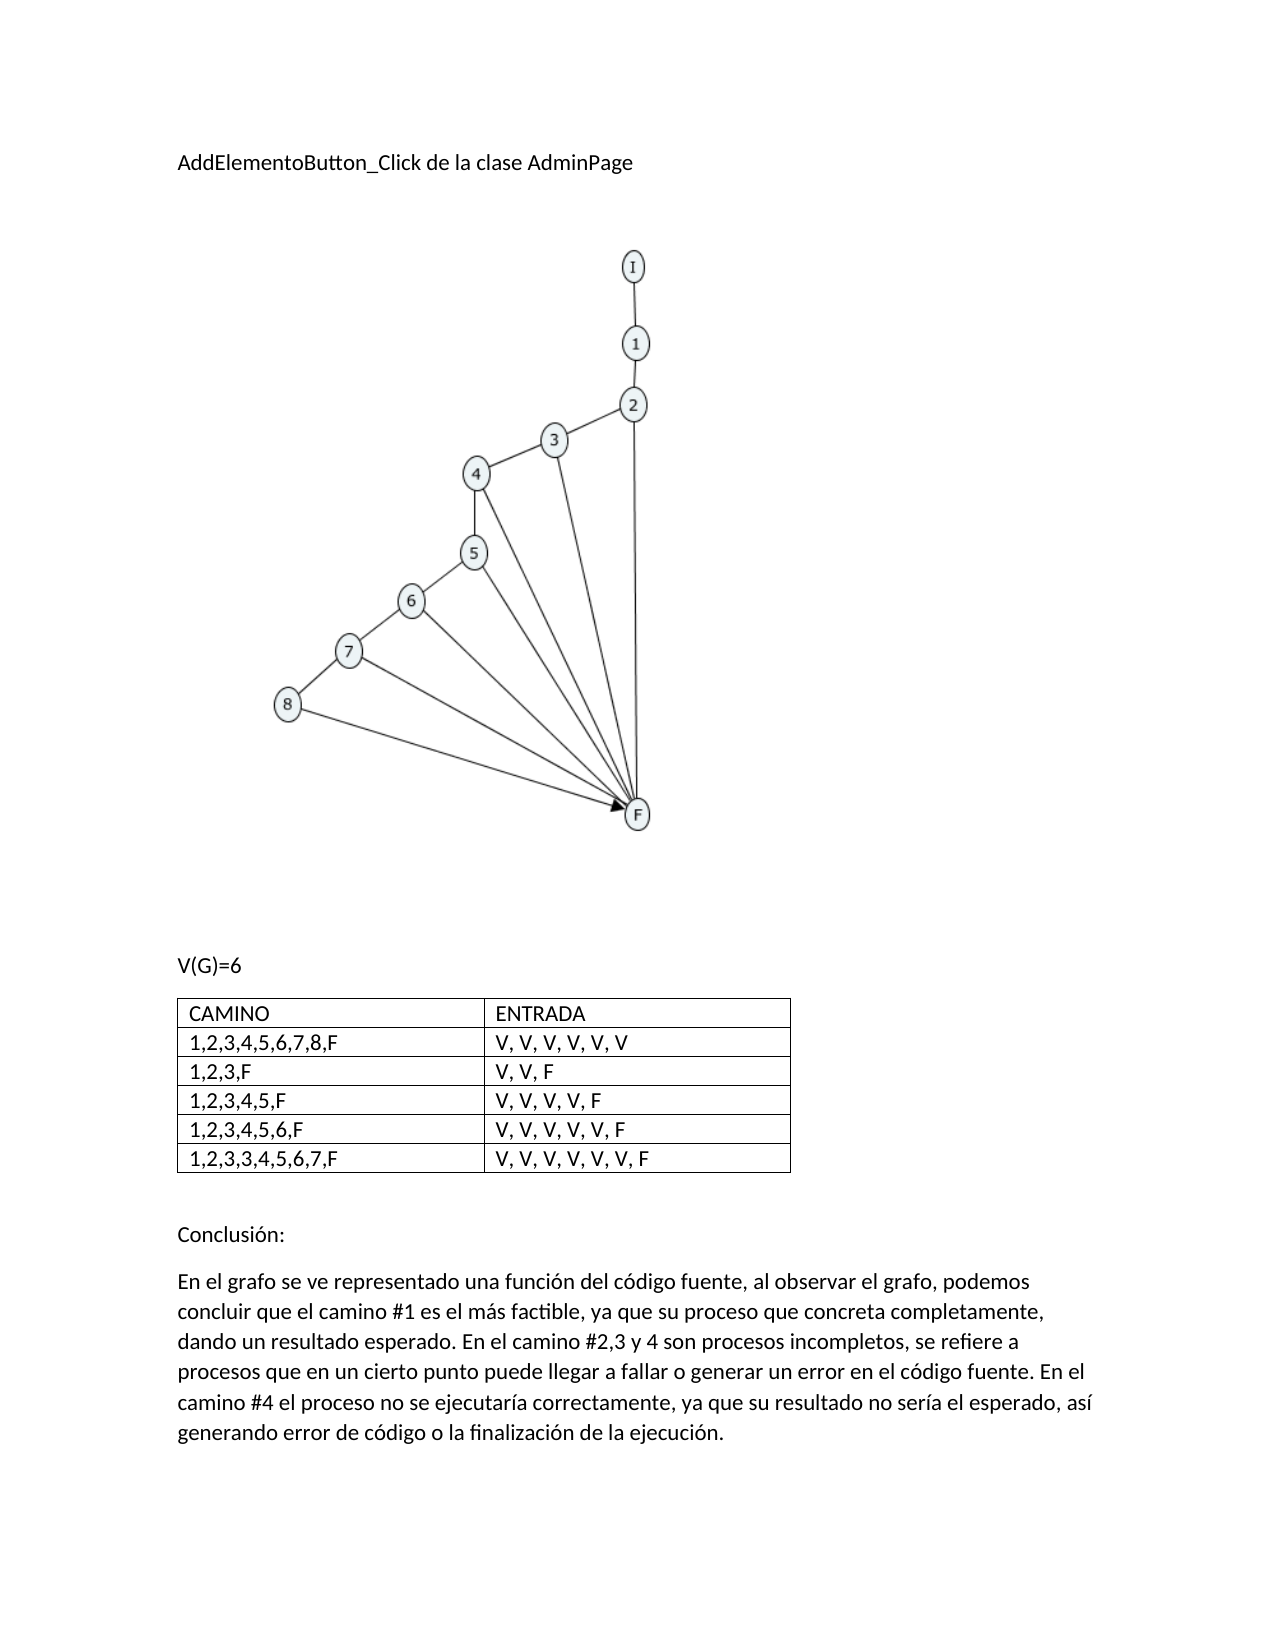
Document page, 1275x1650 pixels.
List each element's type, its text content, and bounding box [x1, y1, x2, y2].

table_cell V, V, V, V, V, V, F [485, 1144, 790, 1172]
table_cell 1,2,3,F [178, 1057, 484, 1085]
text Conclusión: [177, 1220, 1098, 1248]
table_cell V, V, V, V, V, V [485, 1028, 790, 1056]
table_cell 1,2,3,4,5,6,F [178, 1115, 484, 1143]
picture [177, 194, 802, 886]
table_header ENTRADA [485, 999, 790, 1027]
table_cell V, V, F [485, 1057, 790, 1085]
table_header CAMINO [178, 999, 484, 1027]
text En el grafo se ve representado una función del código fuente, al observar el grafo, podemos concluir que el camino #1 es el más factible, ya que su proceso que concreta completamente, dando un resultado esperado. En el camino #2,3 y 4 son procesos incompletos, se refiere a procesos que en un cierto punto puede llegar a fallar o generar un error en el código fuente. En el camino #4 el proceso no se ejecutaría correctamente, ya que su resultado no sería el esperado, así generando error de código o la finalización de la ejecución. [177, 1267, 1098, 1446]
table_cell 1,2,3,4,5,F [178, 1086, 484, 1114]
text AddElementoButton_Click de la clase AdminPage [177, 148, 1098, 176]
table_cell V, V, V, V, V, F [485, 1115, 790, 1143]
table_cell 1,2,3,3,4,5,6,7,F [178, 1144, 484, 1172]
text V(G)=6 [177, 951, 1098, 979]
table_cell 1,2,3,4,5,6,7,8,F [178, 1028, 484, 1056]
table_cell V, V, V, V, F [485, 1086, 790, 1114]
